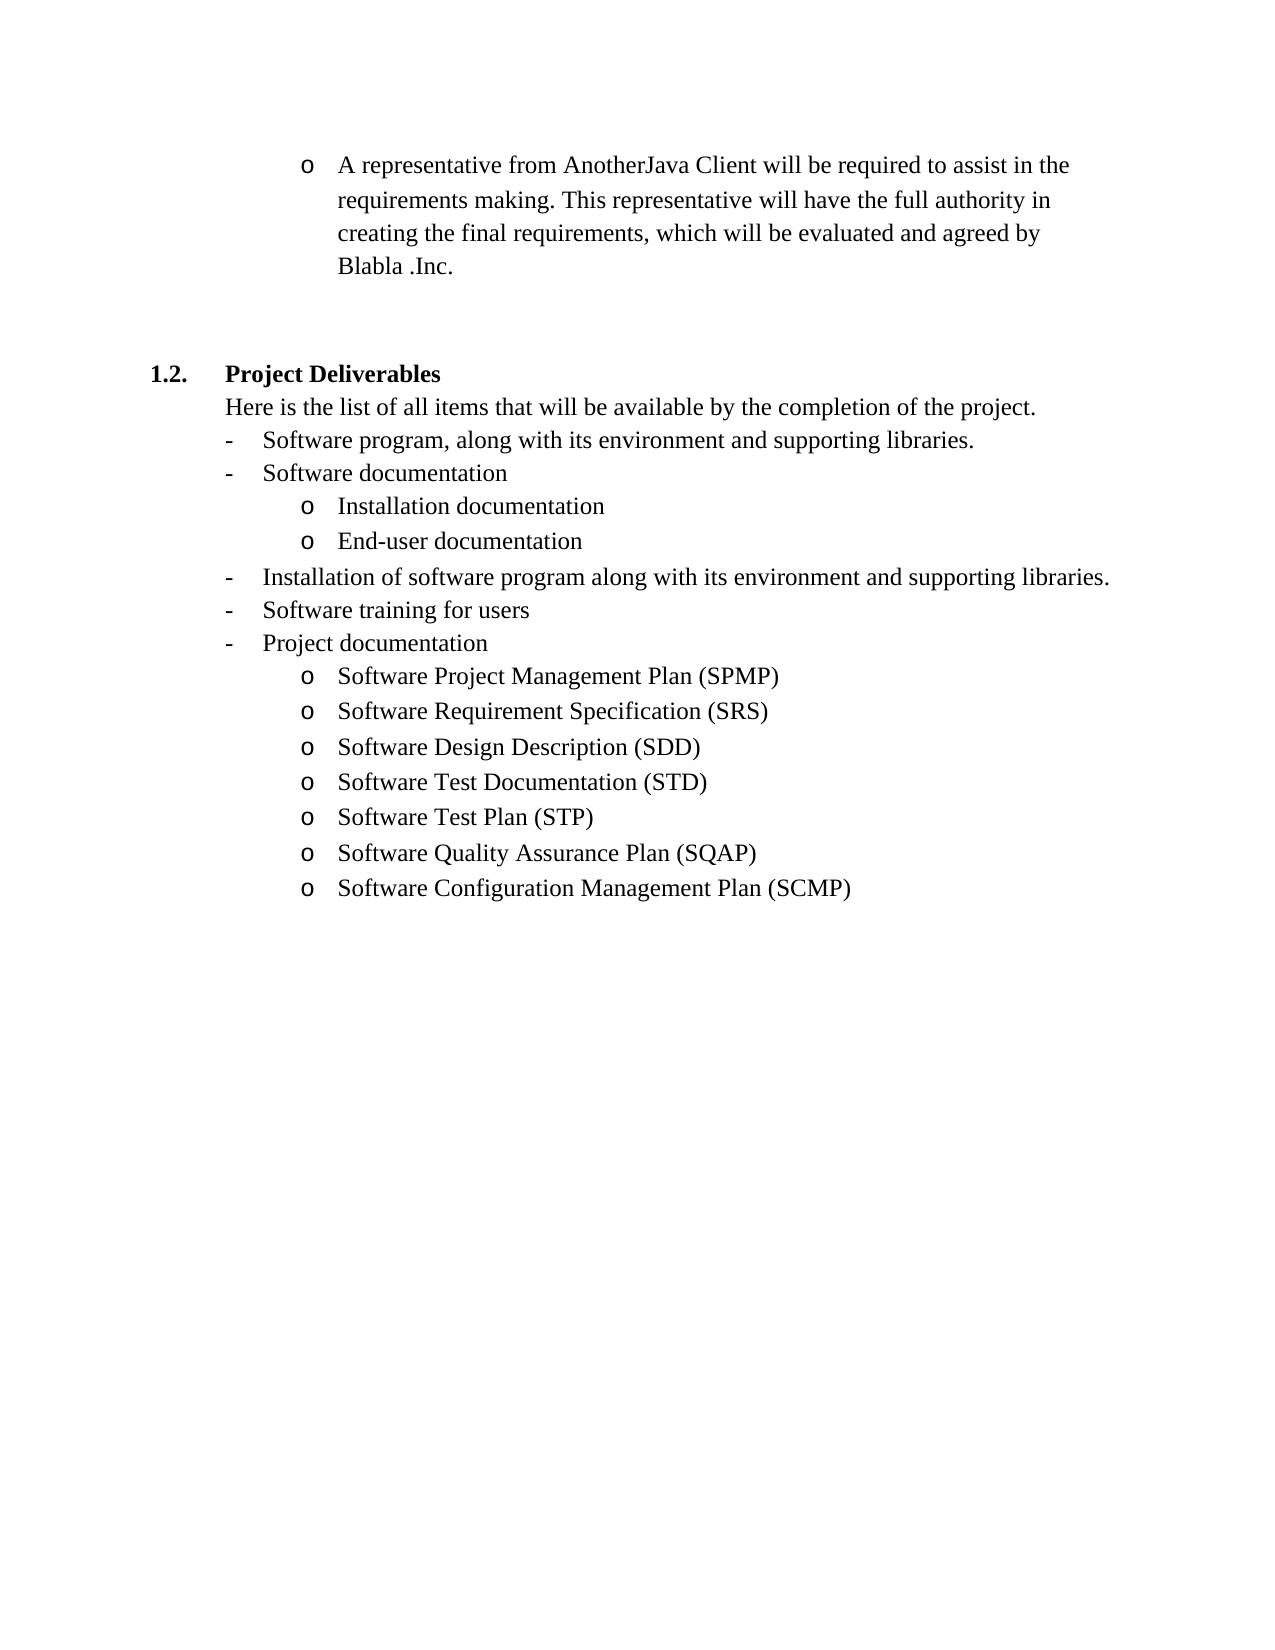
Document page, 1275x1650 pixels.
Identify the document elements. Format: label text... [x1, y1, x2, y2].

list Installation of software program along with its environment and supporting libraries. [225, 562, 1125, 591]
list Installation documentation [300, 491, 1125, 522]
list Project Deliverables [150, 359, 1125, 388]
list Project documentation [225, 628, 1125, 657]
list Software program, along with its environment and supporting libraries. [225, 425, 1125, 454]
list Software Design Description (SDD) [300, 732, 1125, 762]
list Software training for users [225, 595, 1125, 623]
list End-user documentation [300, 526, 1125, 557]
list Software Quality Assurance Plan (SQAP) [300, 838, 1125, 869]
list Software documentation [225, 458, 1125, 487]
list Software Project Management Plan (SPMP) [300, 661, 1125, 692]
list Software Test Plan (STP) [300, 802, 1125, 833]
list Software Test Documentation (STD) [300, 767, 1125, 798]
list Here is the list of all items that will be available by the completion of the project. [225, 392, 1125, 421]
list Software Requirement Specification (SRS) [300, 696, 1125, 727]
list Software Configuration Management Plan (SCMP) [300, 873, 1125, 904]
list A representative from AnotherJava Client will be required to assist in the requirements making. This representative will have the full authority in creating the final requirements, which will be evaluated and agreed by Blabla .Inc. [300, 150, 1125, 280]
